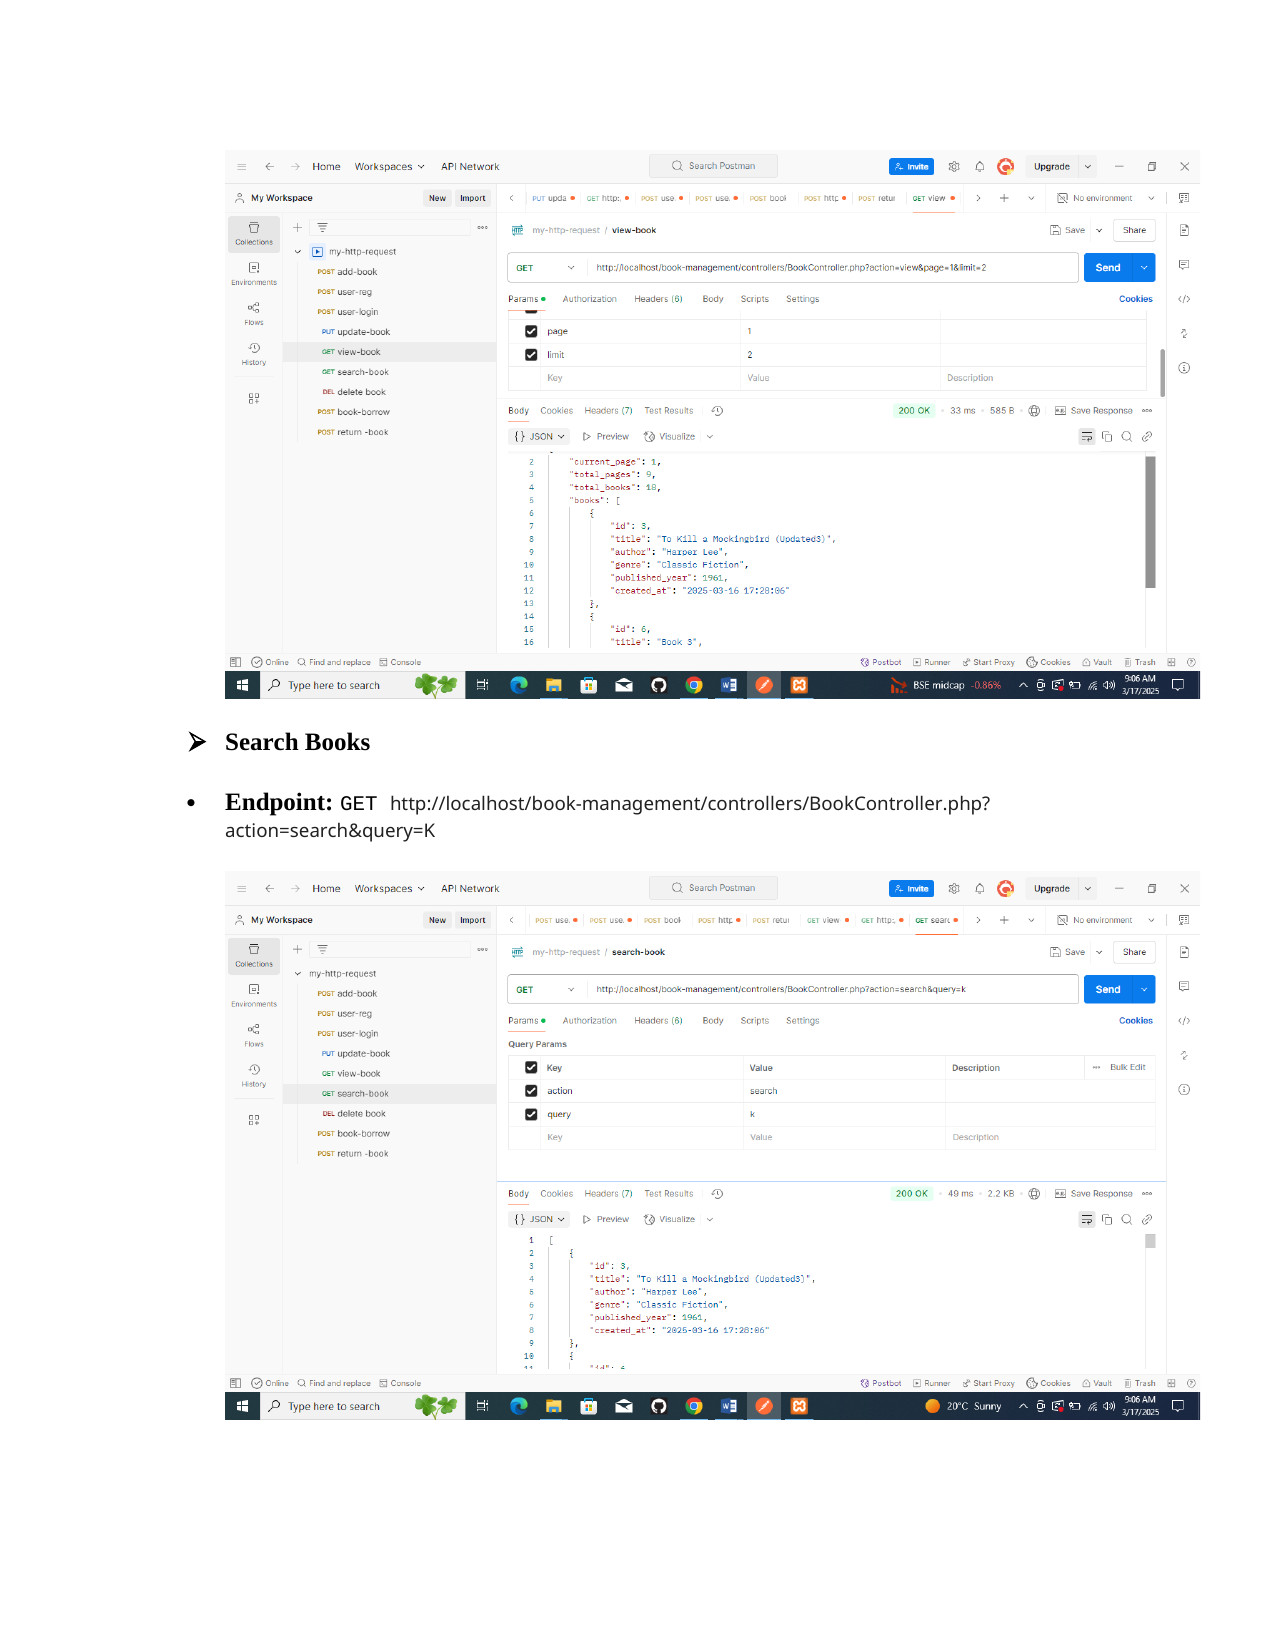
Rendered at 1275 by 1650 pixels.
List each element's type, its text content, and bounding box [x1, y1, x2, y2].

list Endpoint: GET http://localhost/book-management/controllers/BookController.php?action=search&query=K [187, 787, 1125, 843]
subtitle Search Books [187, 727, 1125, 756]
picture [225, 150, 1200, 699]
picture [225, 871, 1200, 1420]
